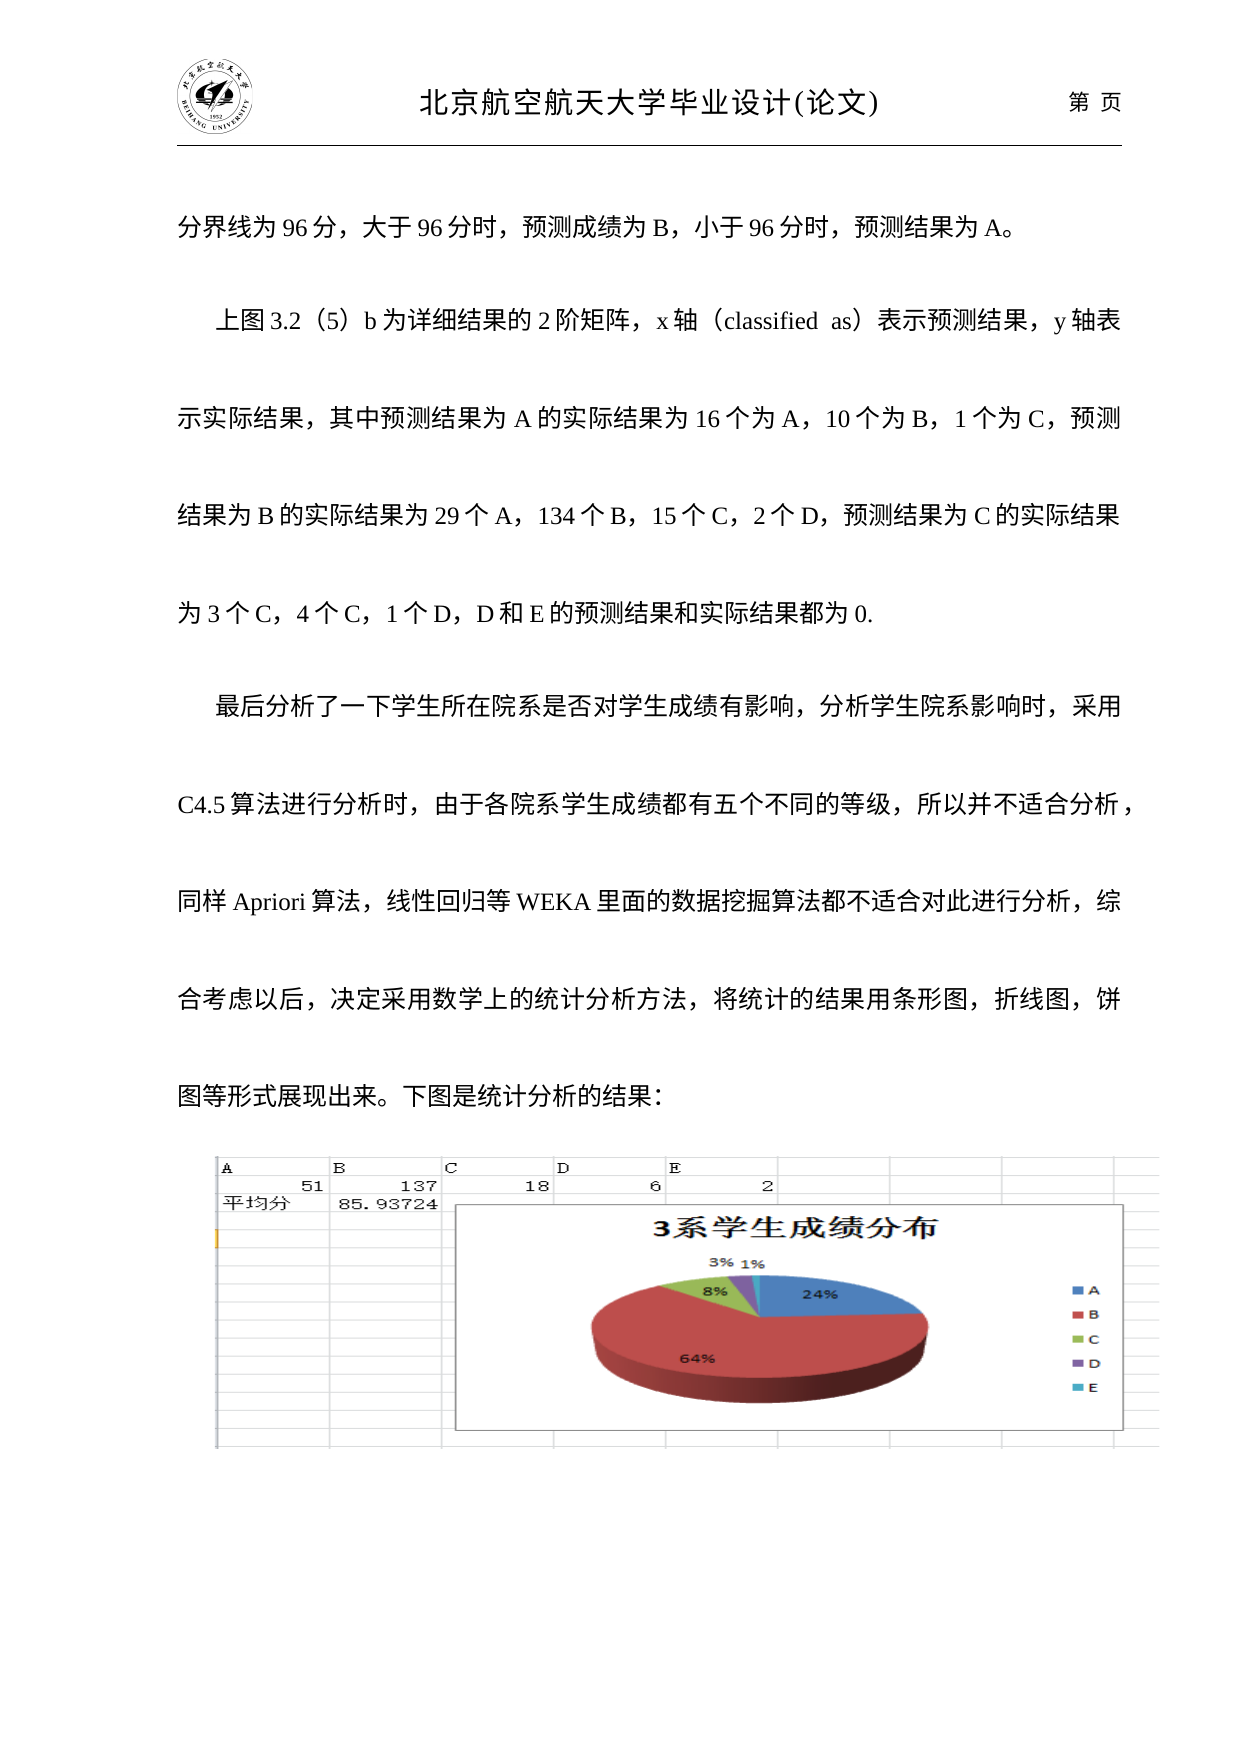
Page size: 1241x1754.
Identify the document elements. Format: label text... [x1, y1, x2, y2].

text 最后分析了一下学生所在院系是否对学生成绩有影响，分析学生院系影响时，采用C4.5算法进行分析时，由于各院系学生成绩都有五个不同的等级，所以并不适合分析，同样Apriori算法，线性回归等WEKA里面的数据挖掘算法都不适合对此进行分析，综合考虑以后，决定采用数学上的统计分析方法，将统计的结果用条形图，折线图，饼图等形式展现出来。下图是统计分析的结果： [177, 672, 1122, 1127]
picture [214, 1156, 1160, 1449]
text 上图3.2（5）b为详细结果的2阶矩阵，x轴（classified as）表示预测结果，y轴表示实际结果，其中预测结果为A的实际结果为16个为A，10个为B，1个为C，预测结果为B的实际结果为29个A，134个B，15个C，2个D，预测结果为C的实际结果为3个C，4个C，1个D，D和E的预测结果和实际结果都为0. [177, 286, 1122, 644]
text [177, 193, 1122, 258]
picture [177, 59, 253, 134]
